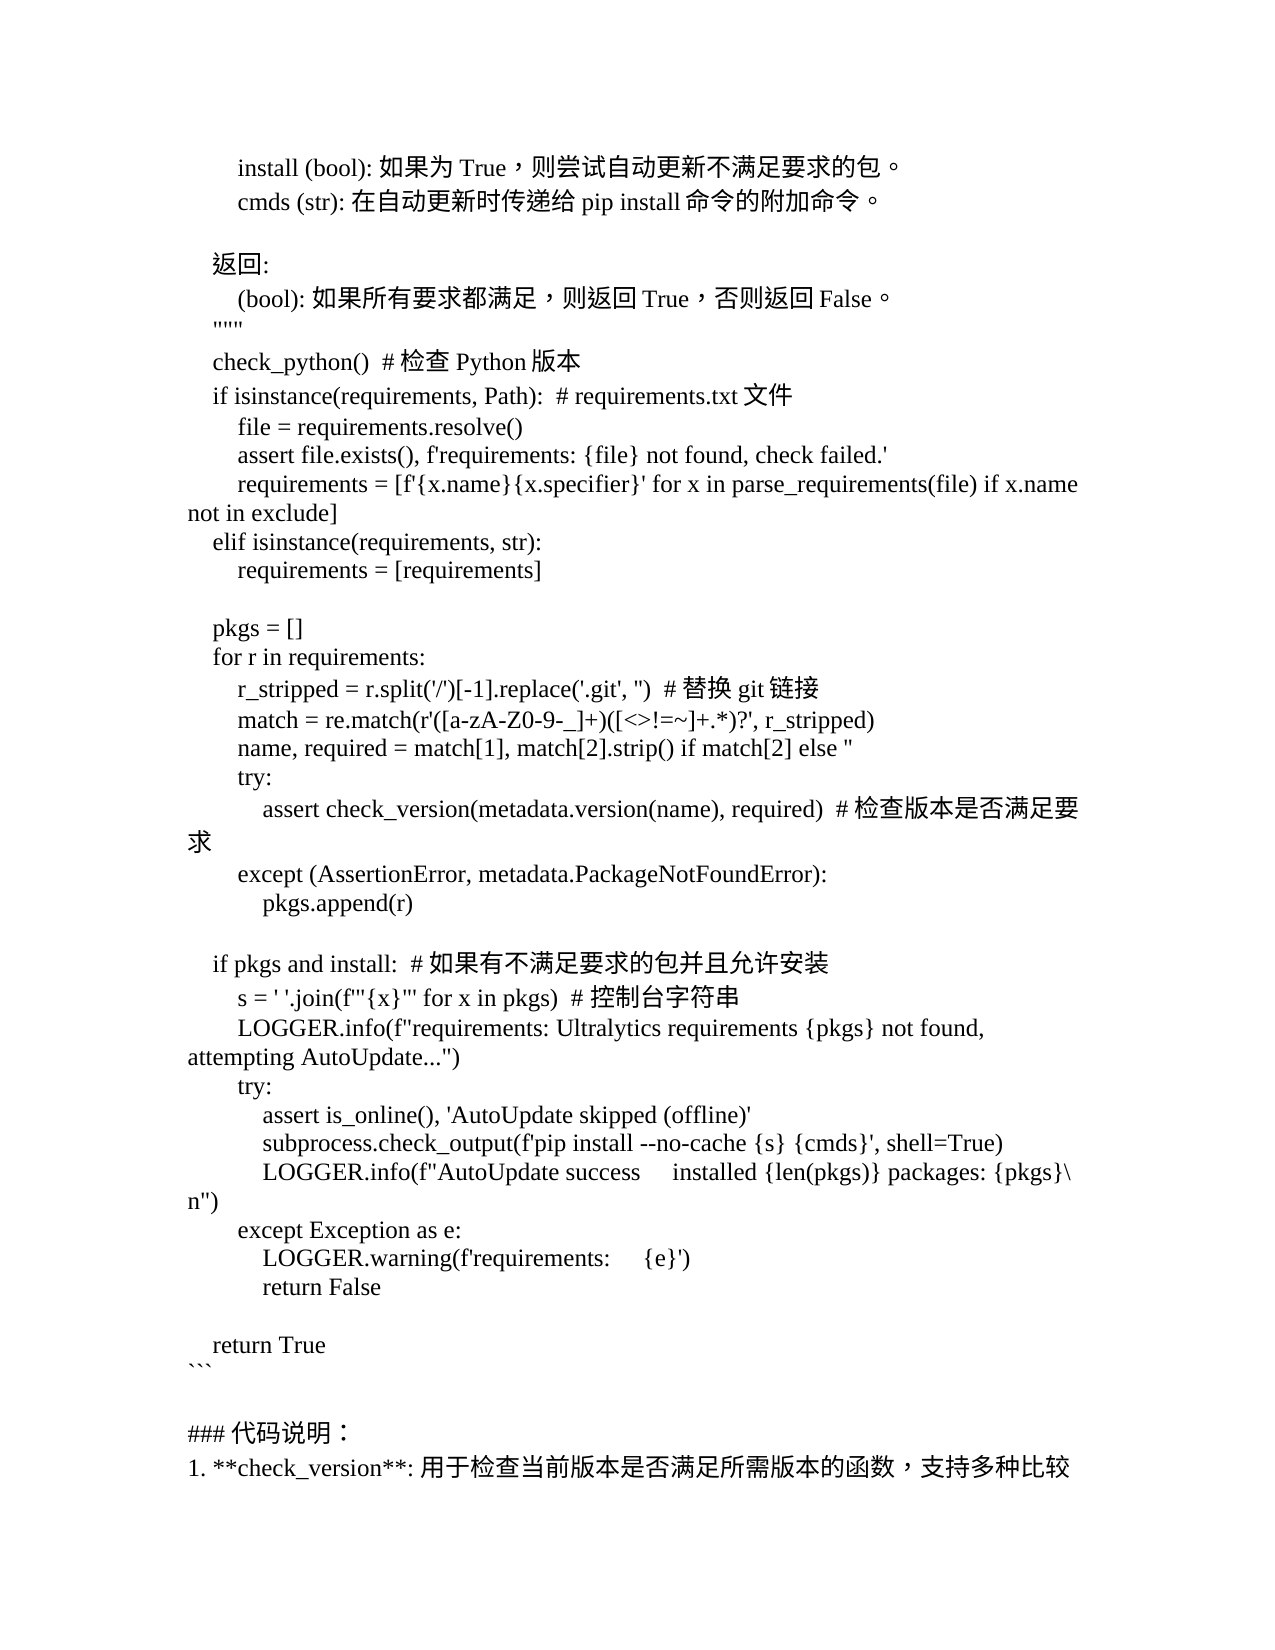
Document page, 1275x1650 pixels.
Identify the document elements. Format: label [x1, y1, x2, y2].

text [187, 150, 1087, 1484]
